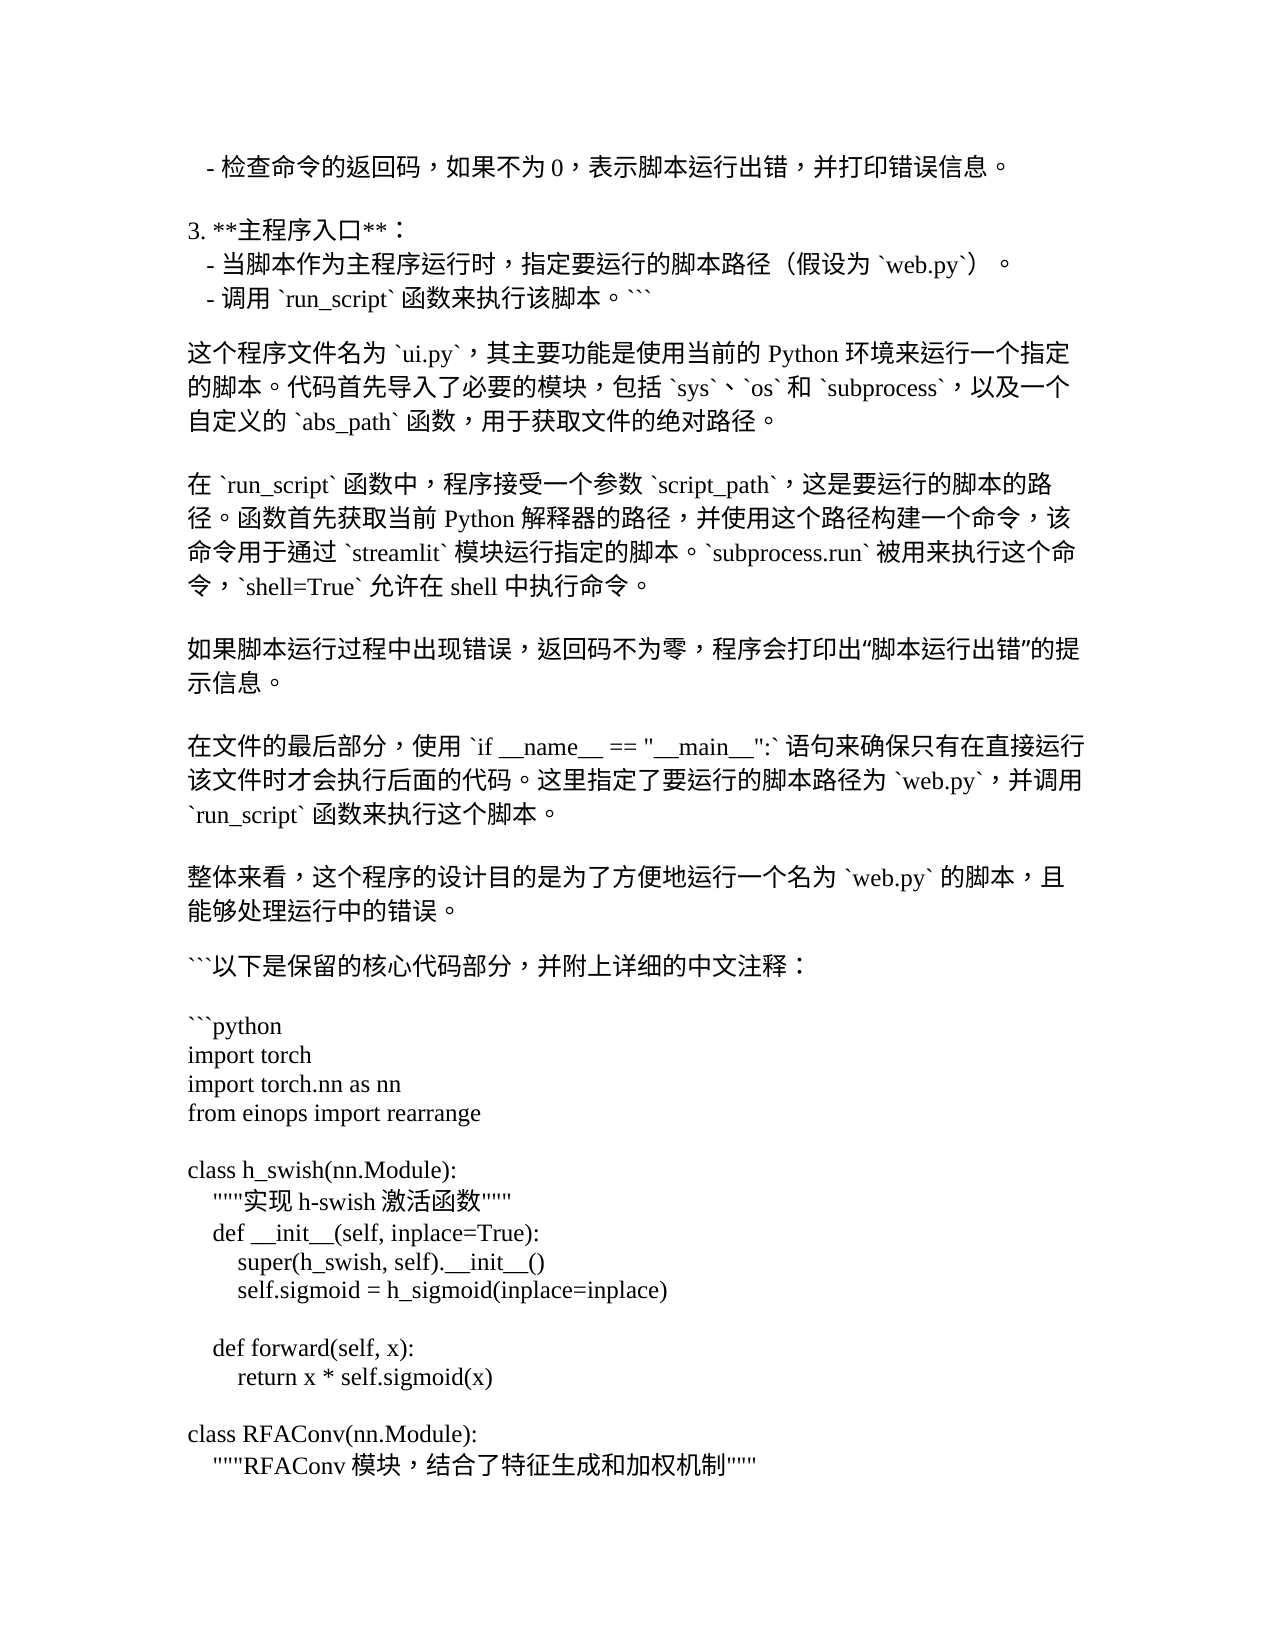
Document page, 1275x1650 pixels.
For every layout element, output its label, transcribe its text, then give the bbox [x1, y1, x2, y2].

text 这个程序文件名为 `ui.py`，其主要功能是使用当前的 Python 环境来运行一个指定的脚本。代码首先导入了必要的模块，包括 `sys`、`os` 和 `subprocess`，以及一个自定义的 `abs_path` 函数，用于获取文件的绝对路径。 在 `run_script` 函数中，程序接受一个参数 `script_path`，这是要运行的脚本的路径。函数首先获取当前 Python 解释器的路径，并使用这个路径构建一个命令，该命令用于通过 `streamlit` 模块运行指定的脚本。`subprocess.run` 被用来执行这个命令，`shell=True` 允许在 shell 中执行命令。 如果脚本运行过程中出现错误，返回码不为零，程序会打印出“脚本运行出错”的提示信息。 在文件的最后部分，使用 `if __name__ == "__main__":` 语句来确保只有在直接运行该文件时才会执行后面的代码。这里指定了要运行的脚本路径为 `web.py`，并调用 `run_script` 函数来执行这个脚本。 整体来看，这个程序的设计目的是为了方便地运行一个名为 `web.py` 的脚本，且能够处理运行中的错误。 [187, 336, 1087, 928]
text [187, 150, 1087, 315]
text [187, 948, 1087, 1482]
